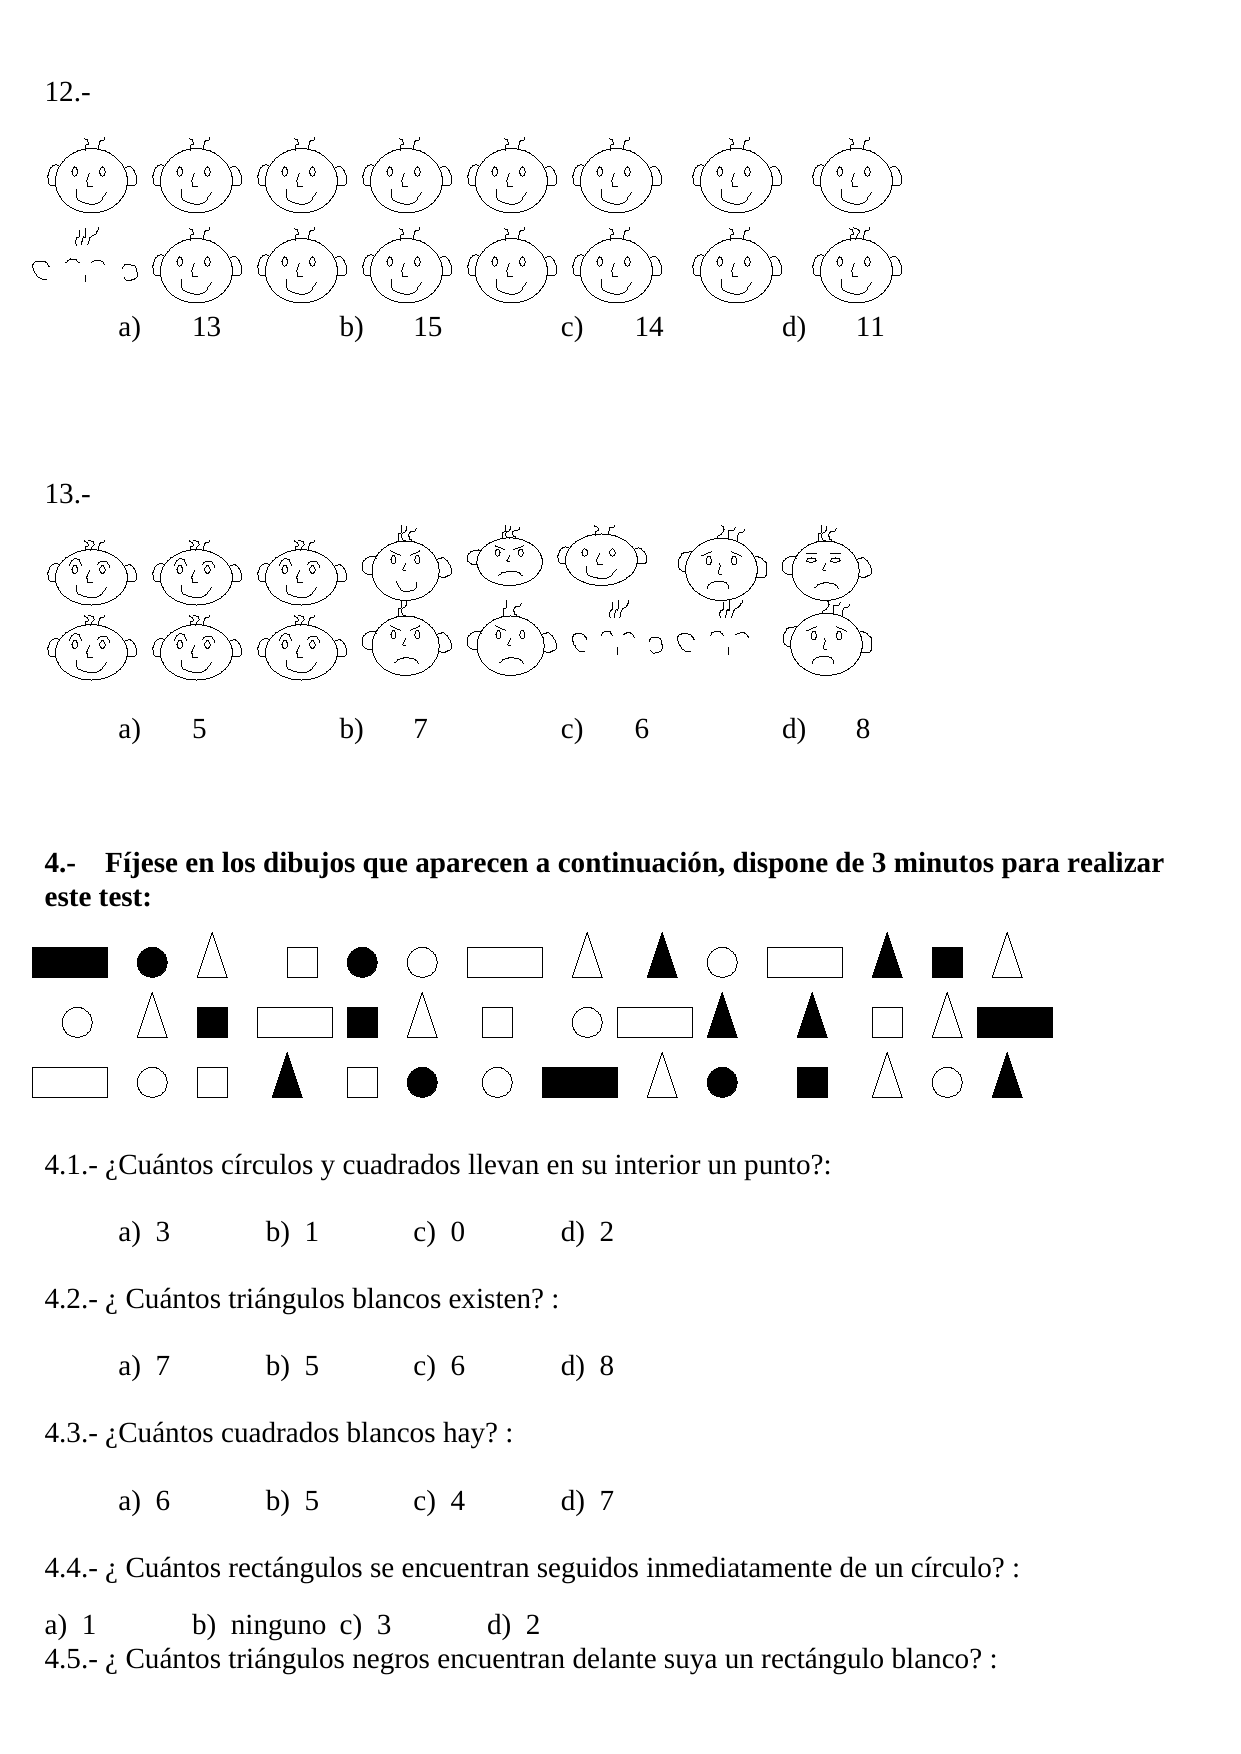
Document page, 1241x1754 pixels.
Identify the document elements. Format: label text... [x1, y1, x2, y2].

text 4.3.- ¿Cuántos cuadrados blancos hay? : [44, 1416, 1181, 1449]
text a) 13 b) 15 c) 14 d) 11 [44, 309, 1181, 342]
text 13.- [44, 476, 1181, 510]
text a) 5 b) 7 c) 6 d) 8 [44, 711, 1181, 745]
text a) 7 b) 5 c) 6 d) 8 [44, 1348, 1181, 1382]
text a) 6 b) 5 c) 4 d) 7 [44, 1483, 1181, 1516]
text 4.2.- ¿ Cuántos triángulos blancos existen? : [44, 1281, 1181, 1315]
text 4.1.- ¿Cuántos círculos y cuadrados llevan en su interior un punto?: [44, 1147, 1181, 1181]
text 12.- [44, 74, 1181, 107]
text 4.- Fíjese en los dibujos que aparecen a continuación, dispone de 3 minutos para realizar este test: [44, 845, 1181, 912]
text 4.4.- ¿ Cuántos rectángulos se encuentran seguidos inmediatamente de un círculo? : [44, 1550, 1181, 1583]
text a) 3 b) 1 c) 0 d) 2 [44, 1214, 1181, 1248]
text a) 1 b) ninguno c) 3 d) 2 [44, 1607, 1181, 1641]
text 4.5.- ¿ Cuántos triángulos negros encuentran delante suya un rectángulo blanco? : [44, 1641, 1181, 1674]
